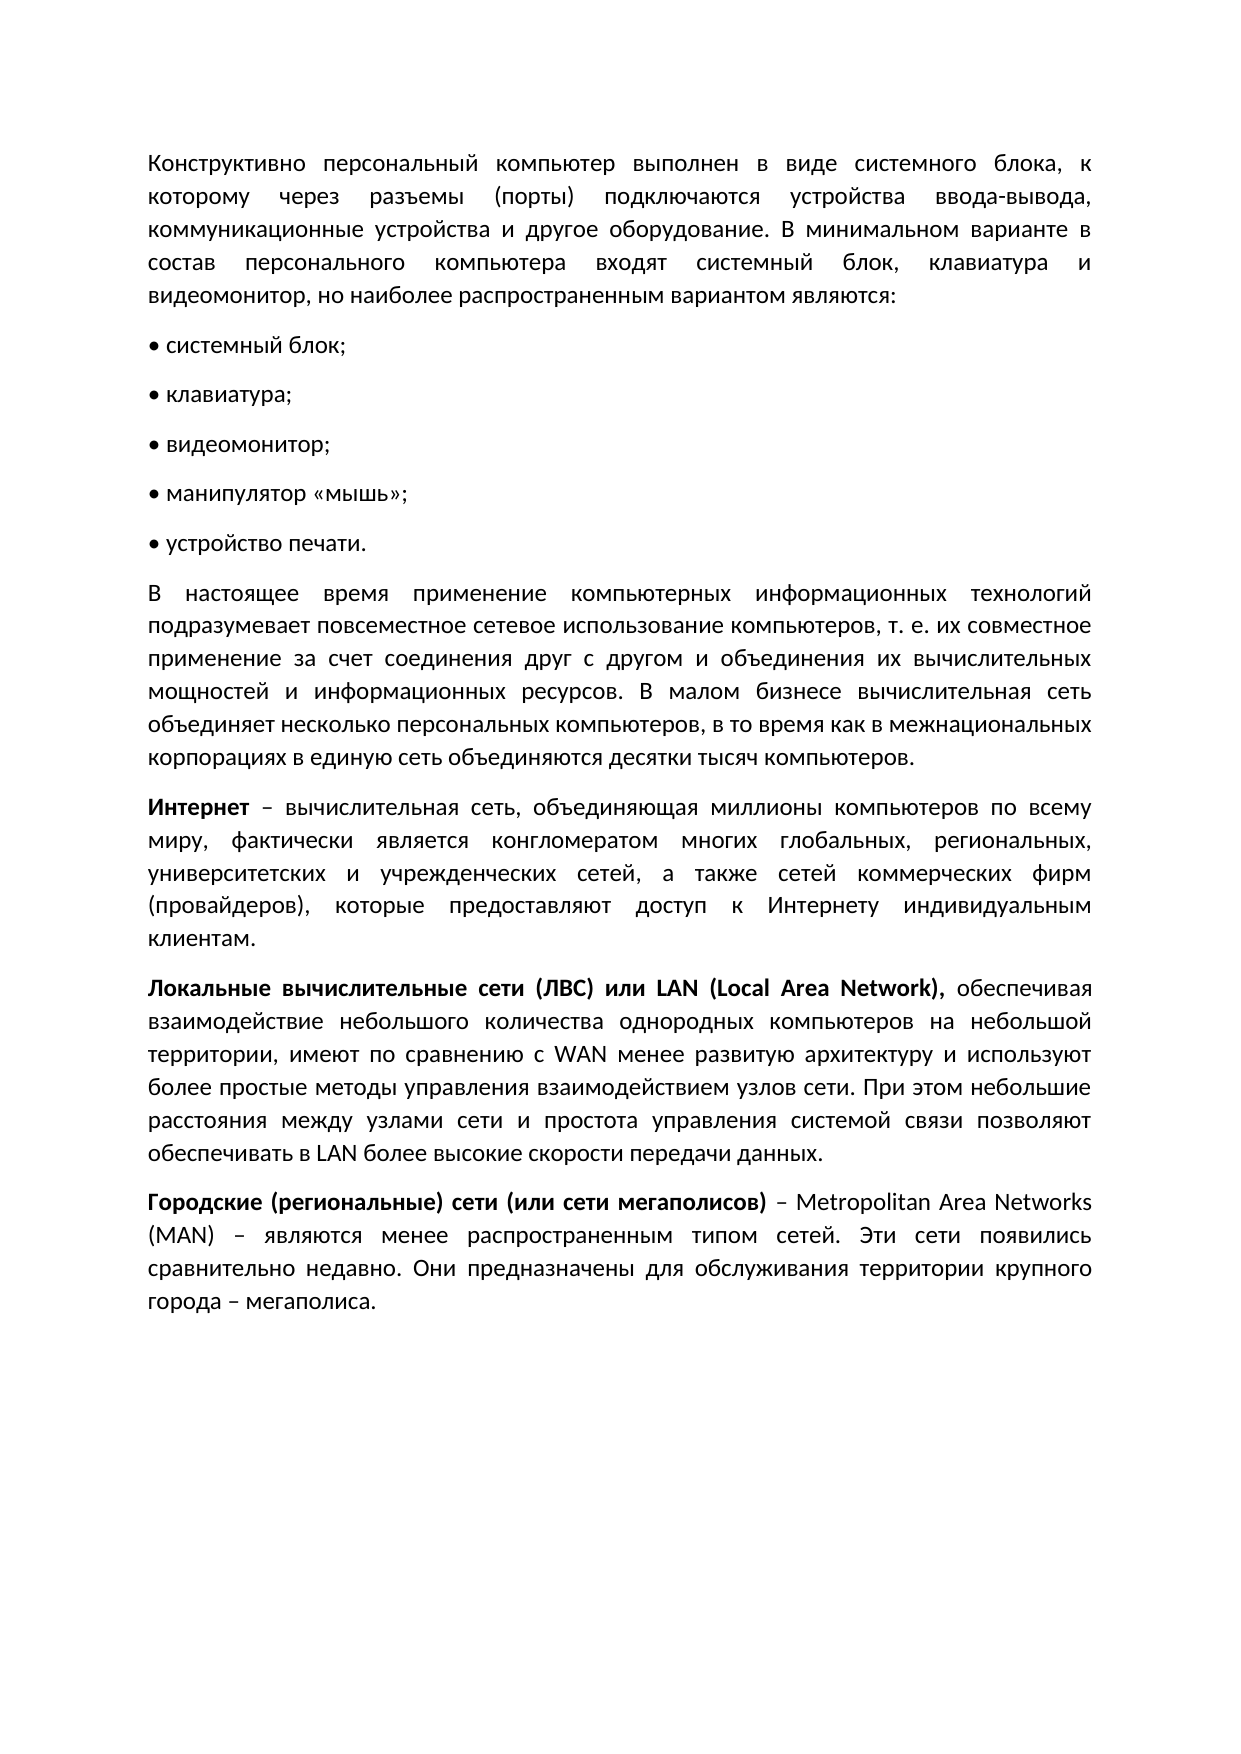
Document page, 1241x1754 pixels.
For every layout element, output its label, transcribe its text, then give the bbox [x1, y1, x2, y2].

text • системный блок; [148, 329, 1093, 359]
text • видеомонитор; [148, 428, 1093, 458]
text • манипулятор «мышь»; [148, 478, 1093, 508]
text В настоящее время применение компьютерных информационных технологий подразумевает повсеместное сетевое использование компьютеров, т. е. их совместное применение за счет соединения друг с другом и объединения их вычислительных мощностей и информационных ресурсов. В малом бизнесе вычислительная сеть объединяет несколько персональных компьютеров, в то время как в межнациональных корпорациях в единую сеть объединяются десятки тысяч компьютеров. [148, 577, 1093, 772]
text Городские (региональные) сети (или сети мегаполисов) – Metropolitan Area Networks (MAN) – являются менее распространенным типом сетей. Эти сети появились сравнительно недавно. Они предназначены для обслуживания территории крупного города – мегаполиса. [148, 1186, 1093, 1316]
text Интернет – вычислительная сеть, объединяющая миллионы компьютеров по всему миру, фактически является конгломератом многих глобальных, региональных, университетских и учрежденческих сетей, а также сетей коммерческих фирм (провайдеров), которые предоставляют доступ к Интернету индивидуальным клиентам. [148, 791, 1093, 953]
text Локальные вычислительные сети (ЛВС) или LAN (Local Area Network), обеспечивая взаимодействие небольшого количества однородных компьютеров на небольшой территории, имеют по сравнению с WAN менее развитую архитектуру и используют более простые методы управления взаимодействием узлов сети. При этом небольшие расстояния между узлами сети и простота управления системой связи позволяют обеспечивать в LAN более высокие скорости передачи данных. [148, 972, 1093, 1167]
text • устройство печати. [148, 527, 1093, 558]
text Конструктивно персональный компьютер выполнен в виде системного блока, к которому через разъемы (порты) подключаются устройства ввода-вывода, коммуникационные устройства и другое оборудование. В минимальном варианте в состав персонального компьютера входят системный блок, клавиатура и видеомонитор, но наиболее распространенным вариантом являются: [148, 148, 1093, 310]
text • клавиатура; [148, 378, 1093, 409]
